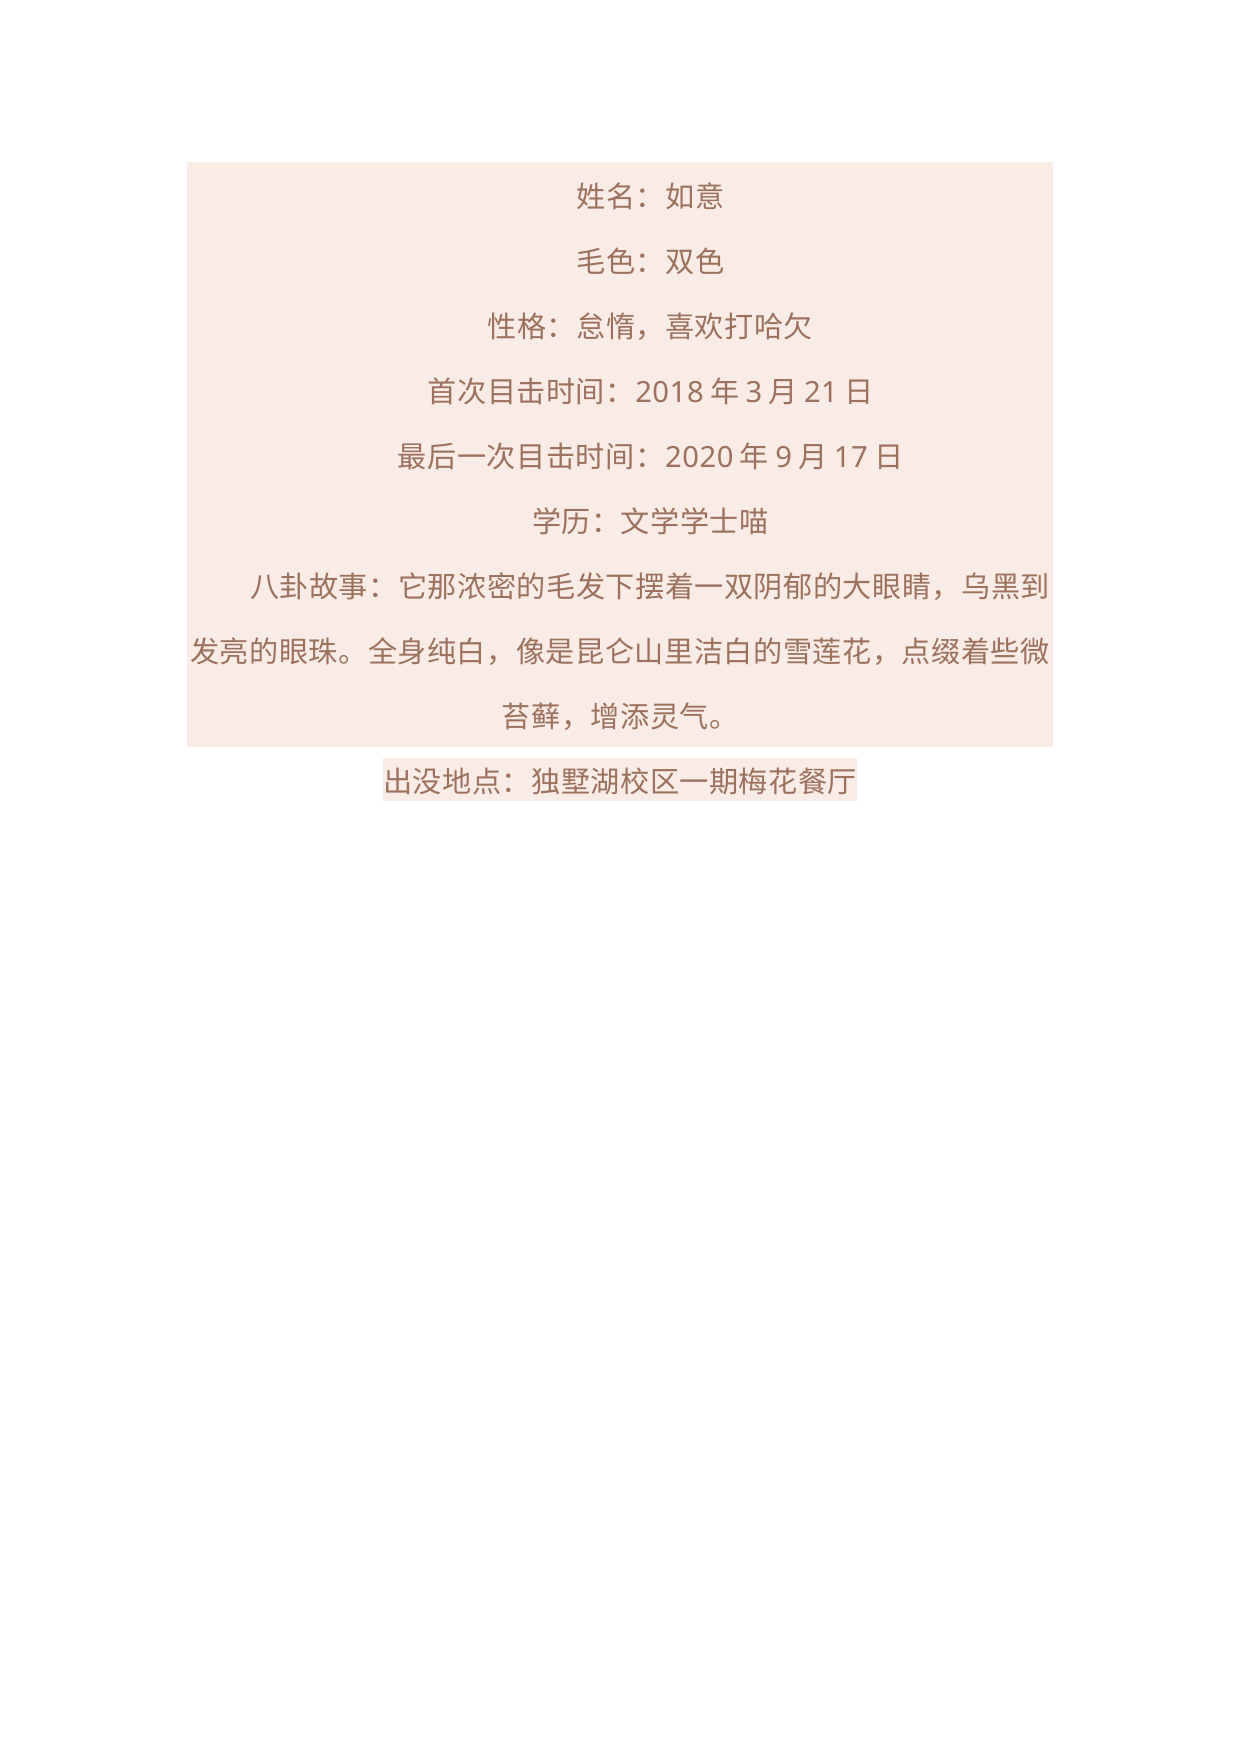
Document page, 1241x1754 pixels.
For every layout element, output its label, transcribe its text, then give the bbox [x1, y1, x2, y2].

text 毛色：双色 [187, 227, 1053, 292]
text 性格：怠惰，喜欢打哈欠 [187, 292, 1053, 357]
text 首次目击时间：2018年3月21日 [187, 357, 1053, 422]
text 出没地点：独墅湖校区一期梅花餐厅 [187, 747, 1053, 812]
text 八卦故事：它那浓密的毛发下摆着一双阴郁的大眼睛，乌黑到发亮的眼珠。全身纯白，像是昆仑山里洁白的雪莲花，点缀着些微苔藓，增添灵气。 [187, 552, 1053, 747]
text 姓名：如意 [187, 162, 1053, 227]
text 学历：文学学士喵 [187, 487, 1053, 552]
text 最后一次目击时间：2020年9月17日 [187, 422, 1053, 487]
